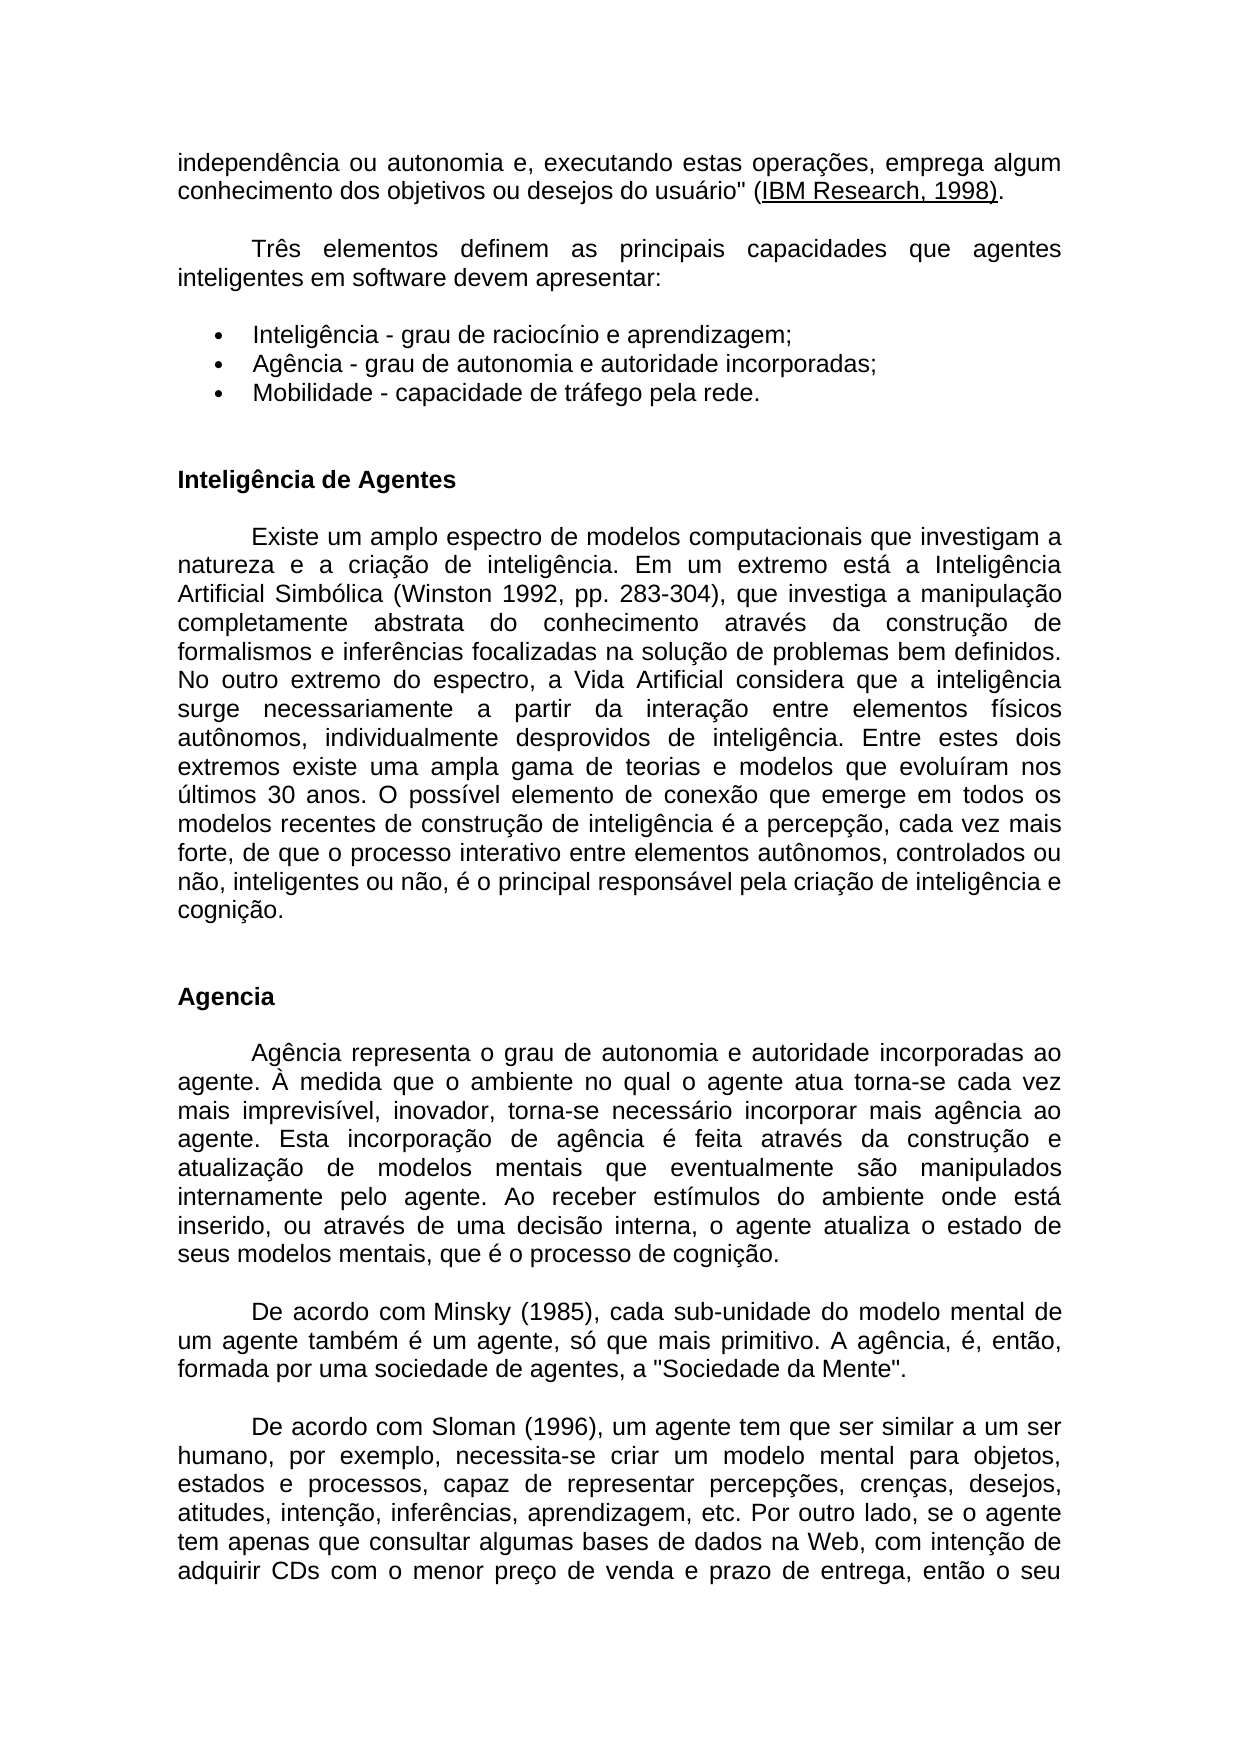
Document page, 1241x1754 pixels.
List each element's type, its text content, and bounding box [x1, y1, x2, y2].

list Inteligência - grau de raciocínio e aprendizagem; [215, 321, 1063, 349]
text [177, 148, 1063, 205]
text Inteligência de Agentes [177, 465, 1063, 493]
text De acordo com Minsky (1985), cada sub-unidade do modelo mental de um agente também é um agente, só que mais primitivo. A agência, é, então, formada por uma sociedade de agentes, a "Sociedade da Mente". [177, 1297, 1063, 1383]
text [177, 1412, 1063, 1584]
text Agencia [177, 981, 1063, 1010]
list Agência - grau de autonomia e autoridade incorporadas; [215, 349, 1063, 378]
list Mobilidade - capacidade de tráfego pela rede. [215, 378, 1063, 407]
text Existe um amplo espectro de modelos computacionais que investigam a natureza e a criação de inteligência. Em um extremo está a Inteligência Artificial Simbólica (Winston 1992, pp. 283-304), que investiga a manipulação completamente abstrata do conhecimento através da construção de formalismos e inferências focalizadas na solução de problemas bem definidos. No outro extremo do espectro, a Vida Artificial considera que a inteligência surge necessariamente a partir da interação entre elementos físicos autônomos, individualmente desprovidos de inteligência. Entre estes dois extremos existe uma ampla gama de teorias e modelos que evoluíram nos últimos 30 anos. O possível elemento de conexão que emerge em todos os modelos recentes de construção de inteligência é a percepção, cada vez mais forte, de que o processo interativo entre elementos autônomos, controlados ou não, inteligentes ou não, é o principal responsável pela criação de inteligência e cognição. [177, 521, 1063, 924]
text Agência representa o grau de autonomia e autoridade incorporadas ao agente. À medida que o ambiente no qual o agente atua torna-se cada vez mais imprevisível, inovador, torna-se necessário incorporar mais agência ao agente. Esta incorporação de agência é feita através da construção e atualização de modelos mentais que eventualmente são manipulados internamente pelo agente. Ao receber estímulos do ambiente onde está inserido, ou através de uma decisão interna, o agente atualiza o estado de seus modelos mentais, que é o processo de cognição. [177, 1038, 1063, 1268]
text Três elementos definem as principais capacidades que agentes inteligentes em software devem apresentar: [177, 234, 1063, 291]
